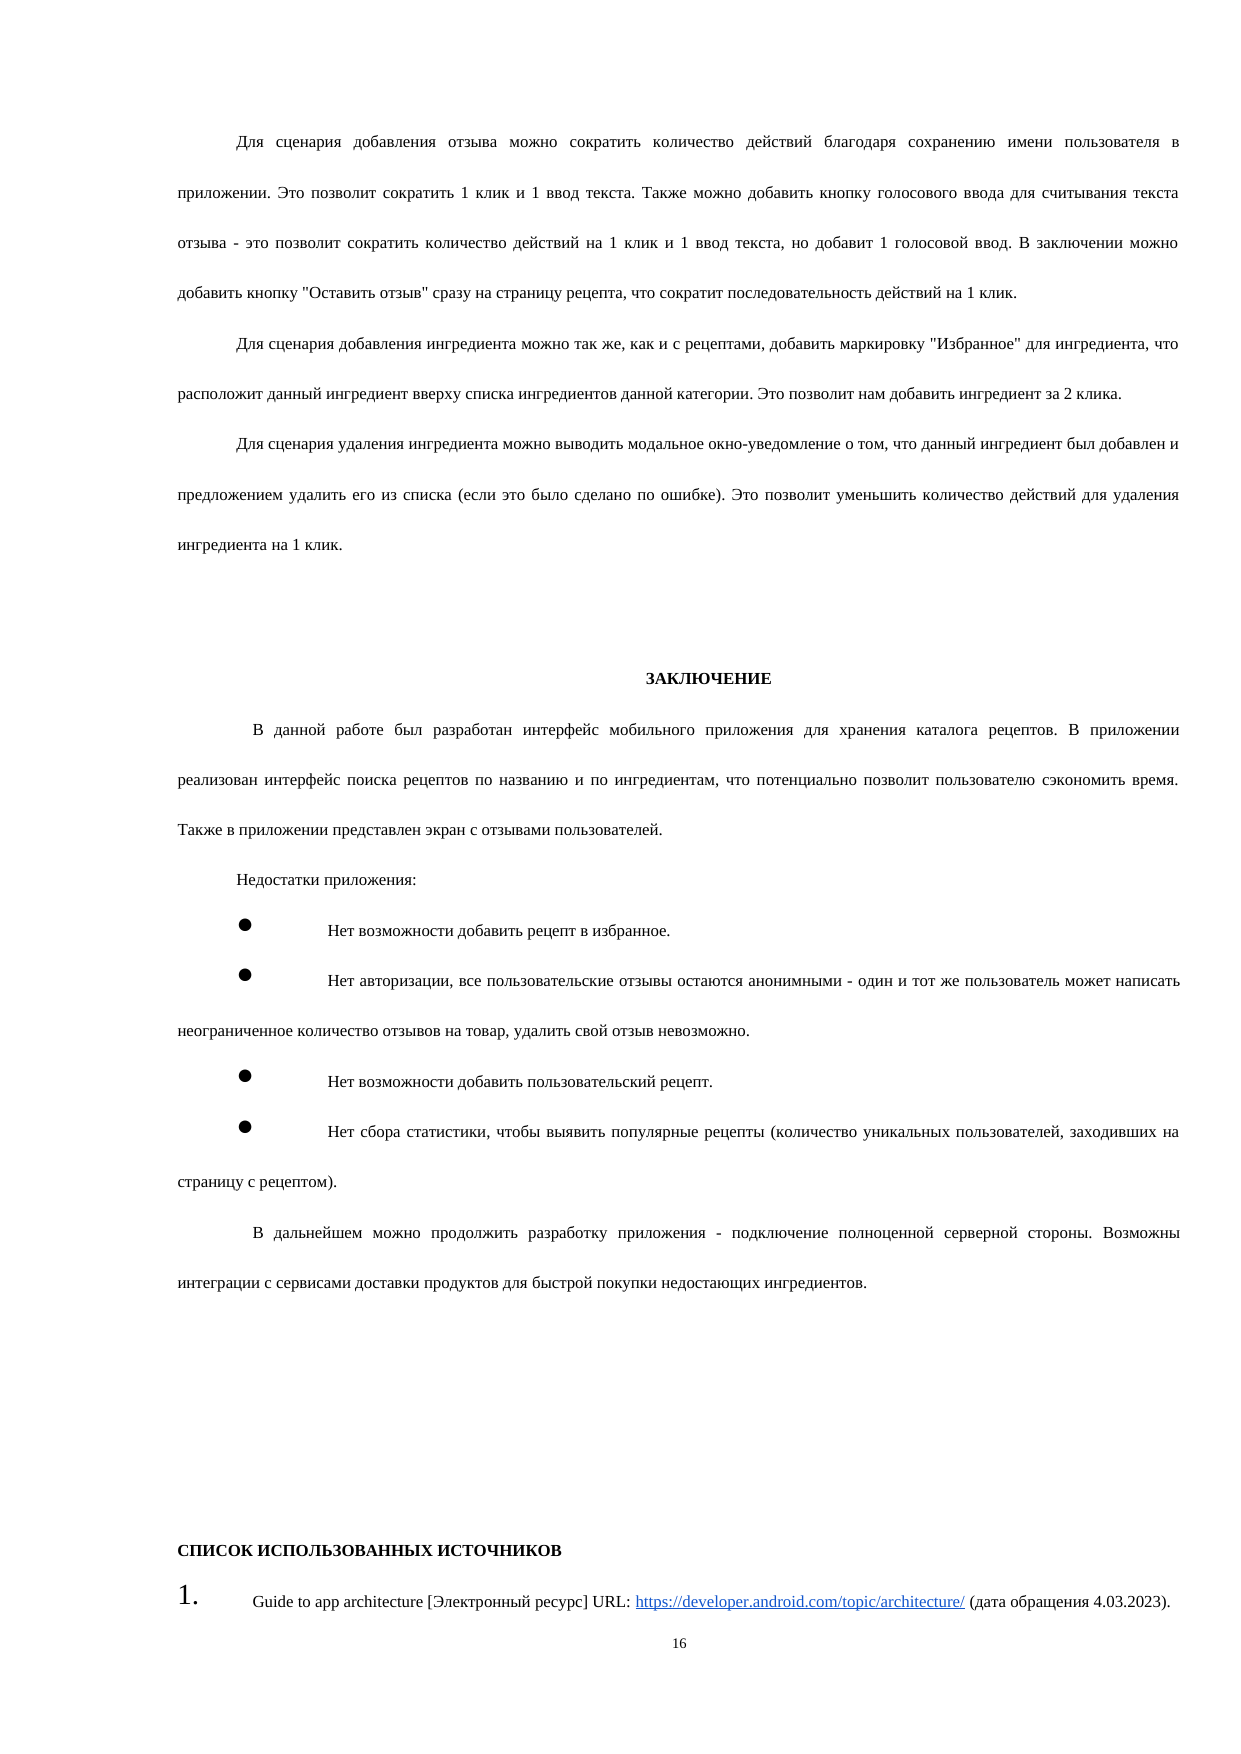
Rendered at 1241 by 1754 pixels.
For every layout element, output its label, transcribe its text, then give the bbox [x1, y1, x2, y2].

list Guide to app architecture [Электронный ресурс] URL: https://developer.android.com/topic/architecture/ (дата обращения 4.03.2023). [177, 1577, 1181, 1611]
text Для сценария удаления ингредиента можно выводить модальное окно-уведомление о том, что данный ингредиент был добавлен и предложением удалить его из списка (если это было сделано по ошибке). Это позволит уменьшить количество действий для удаления ингредиента на 1 клик. [177, 420, 1181, 554]
text В дальнейшем можно продолжить разработку приложения - подключение полноценной серверной стороны. Возможны интеграции с сервисами доставки продуктов для быстрой покупки недостающих ингредиентов. [177, 1208, 1181, 1292]
list Нет сбора статистики, чтобы выявить популярные рецепты (количество уникальных пользователей, заходивших на страницу с рецептом). [177, 1108, 1181, 1191]
text В данной работе был разработан интерфейс мобильного приложения для хранения каталога рецептов. В приложении реализован интерфейс поиска рецептов по названию и по ингредиентам, что потенциально позволит пользователю сэкономить время. Также в приложении представлен экран с отзывами пользователей. [177, 705, 1181, 839]
text Для сценария добавления ингредиента можно так же, как и с рецептами, добавить маркировку "Избранное" для ингредиента, что расположит данный ингредиент вверху списка ингредиентов данной категории. Это позволит нам добавить ингредиент за 2 клика. [177, 319, 1181, 403]
list Нет возможности добавить пользовательский рецепт. [177, 1057, 1181, 1091]
text Для сценария добавления отзыва можно сократить количество действий благодаря сохранению имени пользователя в приложении. Это позволит сократить 1 клик и 1 ввод текста. Также можно добавить кнопку голосового ввода для считывания текста отзыва - это позволит сократить количество действий на 1 клик и 1 ввод текста, но добавит 1 голосовой ввод. В заключении можно добавить кнопку "Оставить отзыв" сразу на страницу рецепта, что сократит последовательность действий на 1 клик. [177, 118, 1181, 303]
list Нет авторизации, все пользовательские отзывы остаются анонимными - один и тот же пользователь может написать неограниченное количество отзывов на товар, удалить свой отзыв невозможно. [177, 957, 1181, 1041]
text ЗАКЛЮЧЕНИЕ [177, 655, 1181, 688]
text Недостатки приложения: [177, 856, 1181, 889]
list Нет возможности добавить рецепт в избранное. [177, 906, 1181, 940]
text СПИСОК ИСПОЛЬЗОВАННЫХ ИСТОЧНИКОВ [177, 1527, 1181, 1560]
